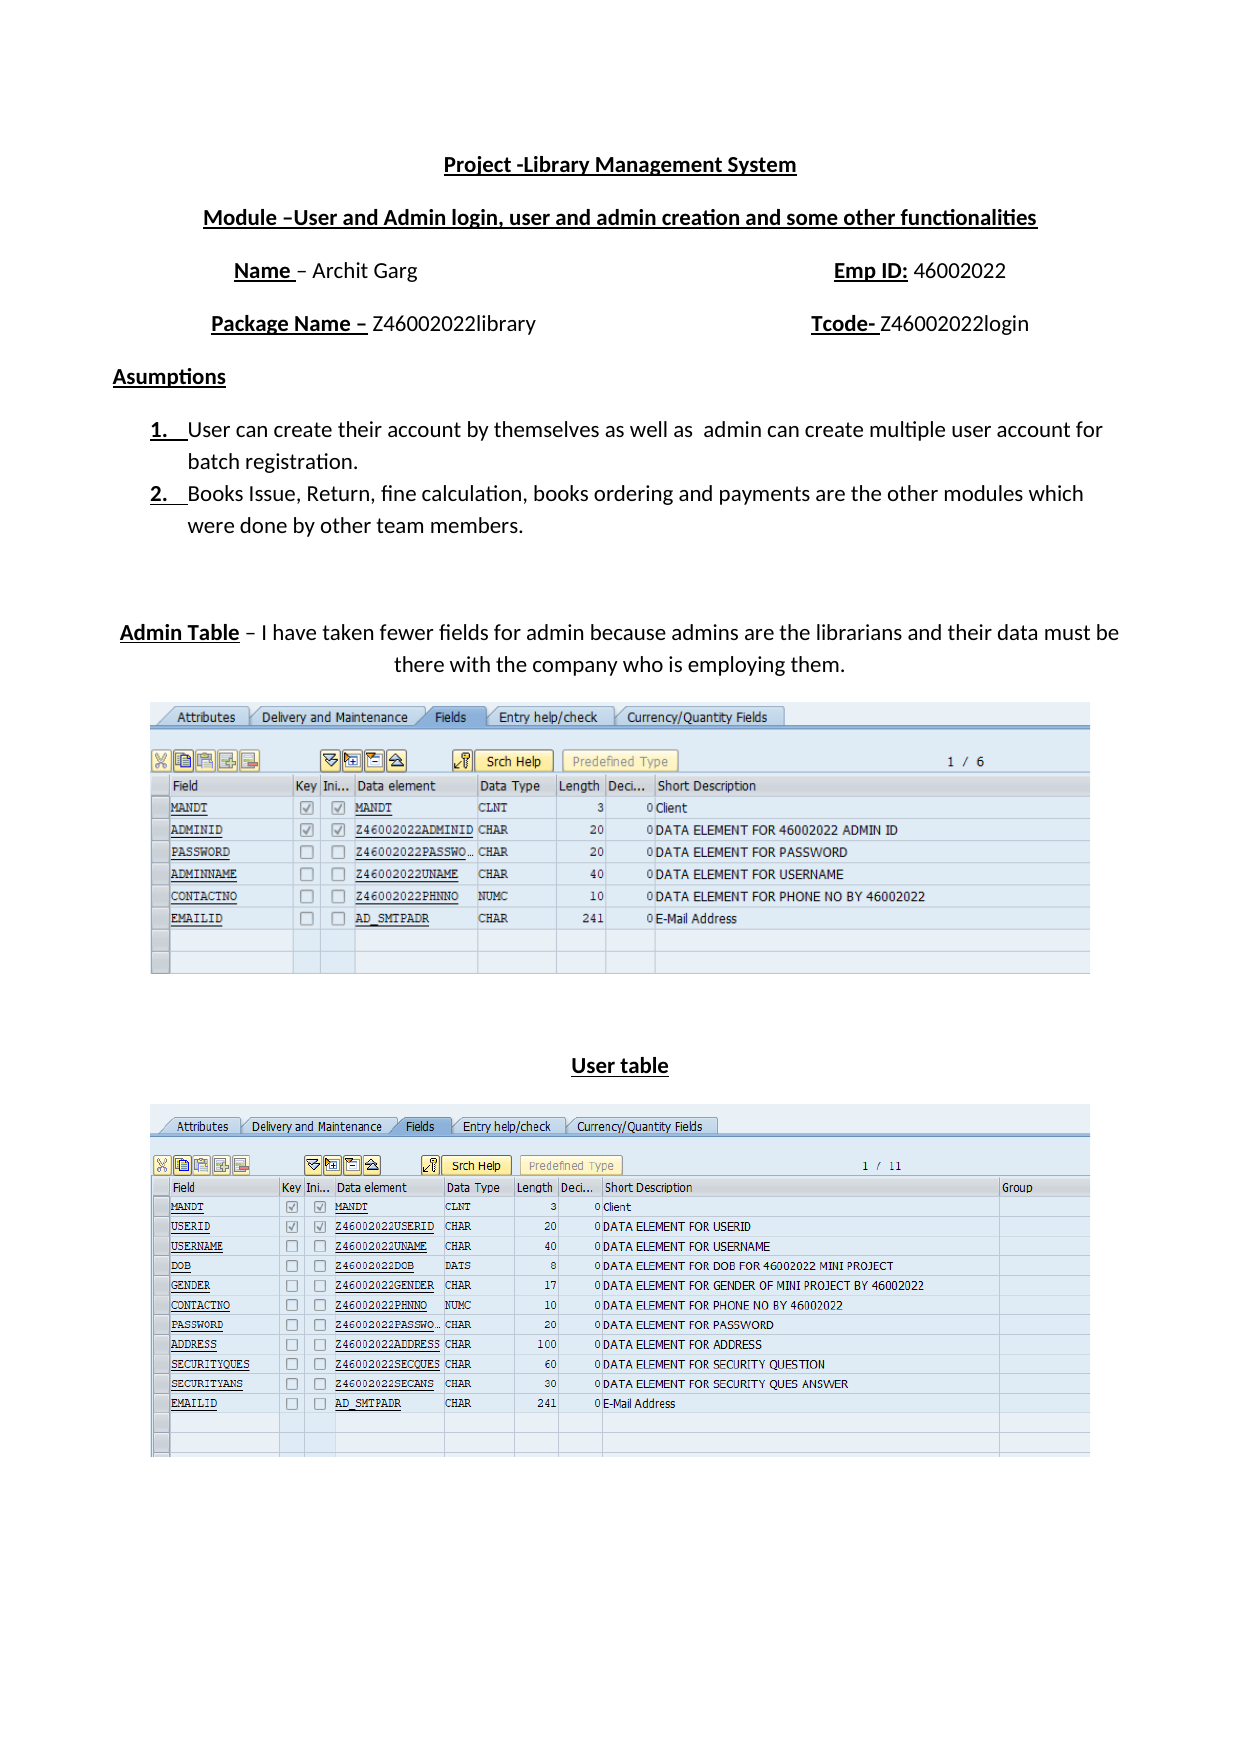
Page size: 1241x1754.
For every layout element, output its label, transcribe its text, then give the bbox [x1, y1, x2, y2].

text Module –User and Admin login, user and admin creation and some other functionalities [112, 203, 1128, 231]
list User can create their account by themselves as well as admin can create multiple user account for batch registration. [150, 415, 1128, 475]
text Name – Archit Garg Emp ID: 46002022 [112, 256, 1128, 284]
text Package Name – Z46002022library Tcode- Z46002022login [112, 309, 1128, 337]
text User table [112, 1051, 1128, 1079]
list Books Issue, Return, fine calculation, books ordering and payments are the other modules which were done by other team members. [150, 479, 1128, 540]
text Admin Table – I have taken fewer fields for admin because admins are the librarians and their data must be there with the company who is employing them. [112, 618, 1128, 678]
picture [150, 1104, 1091, 1457]
text Project -Library Management System [112, 150, 1128, 178]
text Asumptions [112, 362, 1128, 390]
picture [150, 702, 1091, 974]
